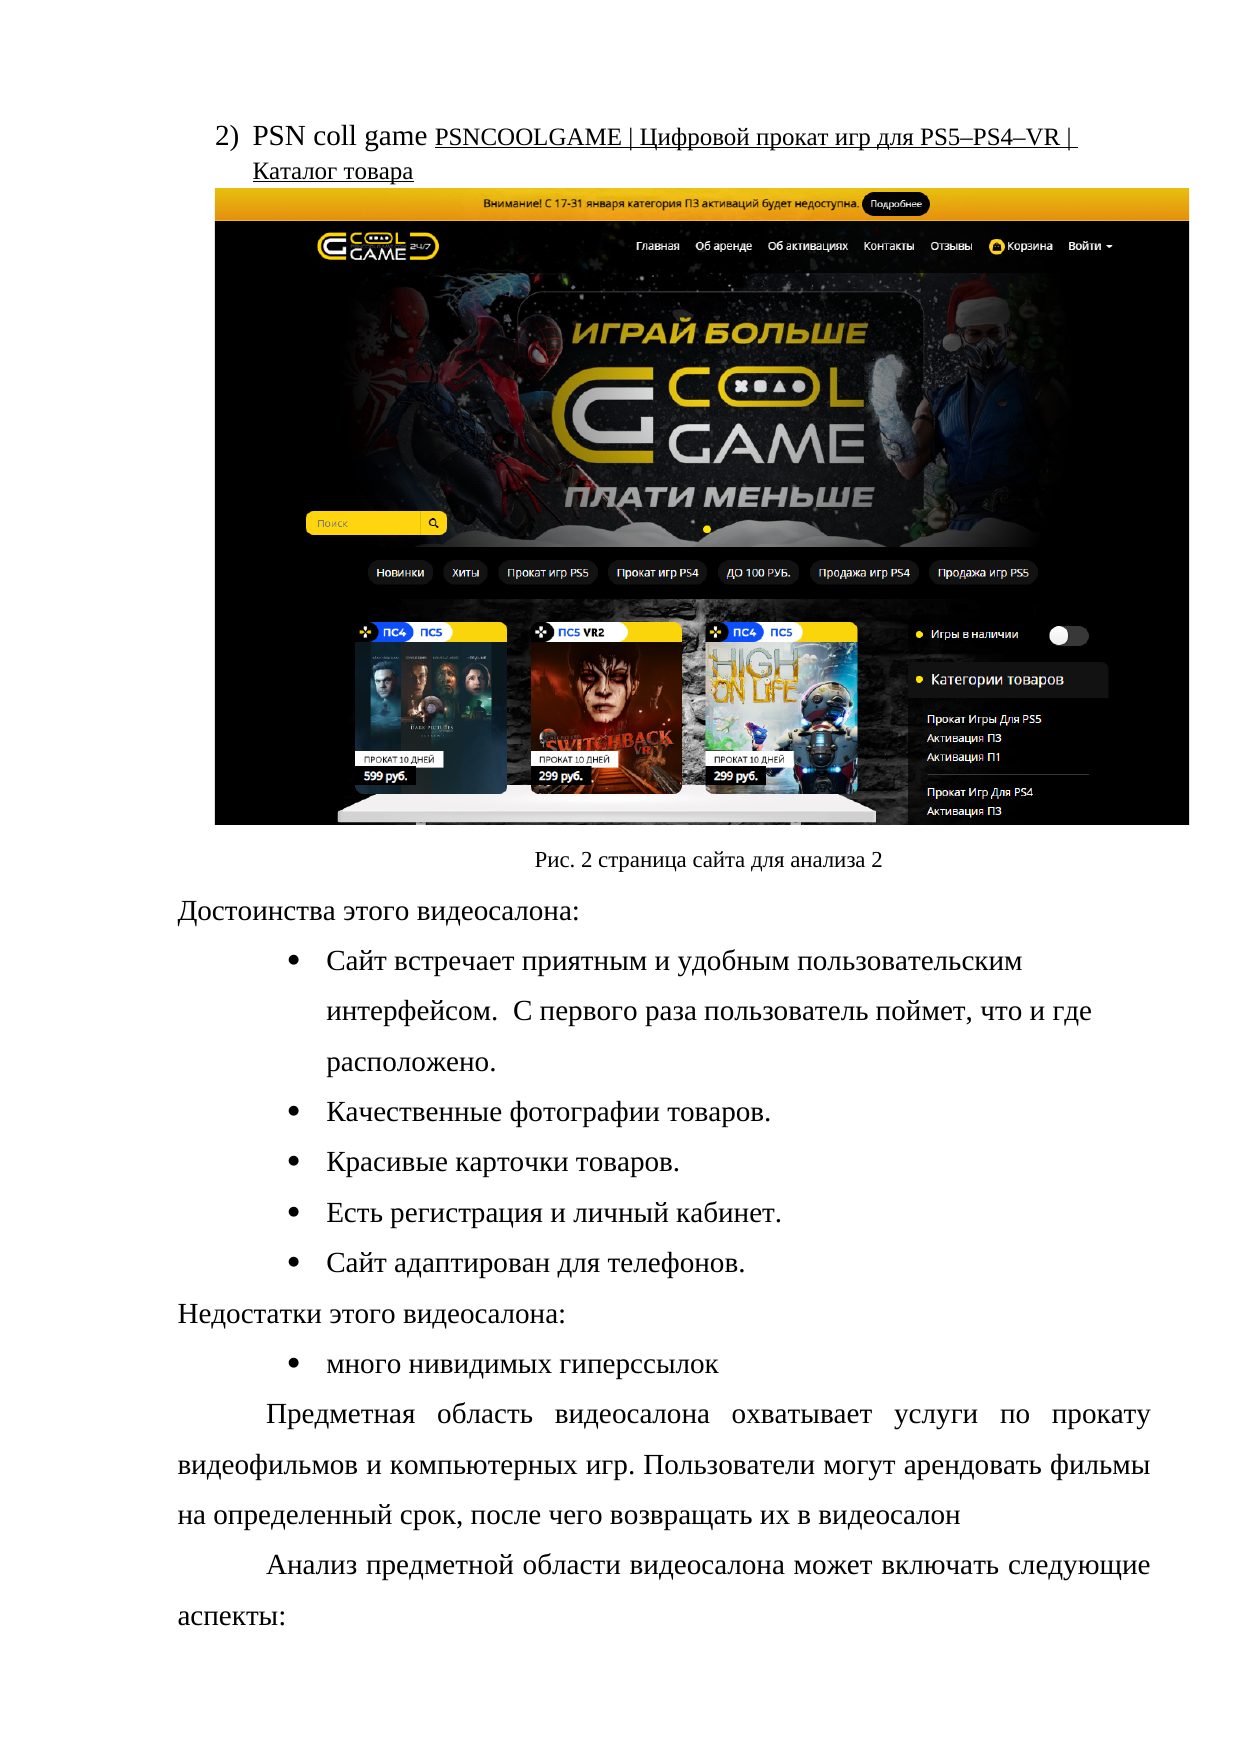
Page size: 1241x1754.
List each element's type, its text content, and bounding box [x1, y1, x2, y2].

text Рис. 2 страница сайта для анализа 2 [177, 846, 1152, 872]
list Есть регистрация и личный кабинет. [288, 1195, 1152, 1228]
list Красивые карточки товаров. [288, 1144, 1152, 1178]
text Анализ предметной области видеосалона может включать следующие аспекты: [177, 1547, 1152, 1631]
list PSN coll game PSNCOOLGAME | Цифровой прокат игр для PS5–PS4–VR | Каталог товара [215, 118, 1152, 185]
list много нивидимых гиперссылок [288, 1346, 1152, 1380]
text Предметная область видеосалона охватывает услуги по прокату видеофильмов и компьютерных игр. Пользователи могут арендовать фильмы на определенный срок, после чего возвращать их в видеосалон [177, 1396, 1152, 1531]
picture [214, 188, 1190, 825]
list Сайт адаптирован для телефонов. [288, 1245, 1152, 1279]
text Недостатки этого видеосалона: [177, 1296, 1152, 1329]
list Качественные фотографии товаров. [288, 1094, 1152, 1128]
list Сайт встречает приятным и удобным пользовательским интерфейсом. С первого раза пользователь поймет, что и где расположено. [288, 943, 1152, 1077]
text Достоинства этого видеосалона: [177, 893, 1152, 926]
